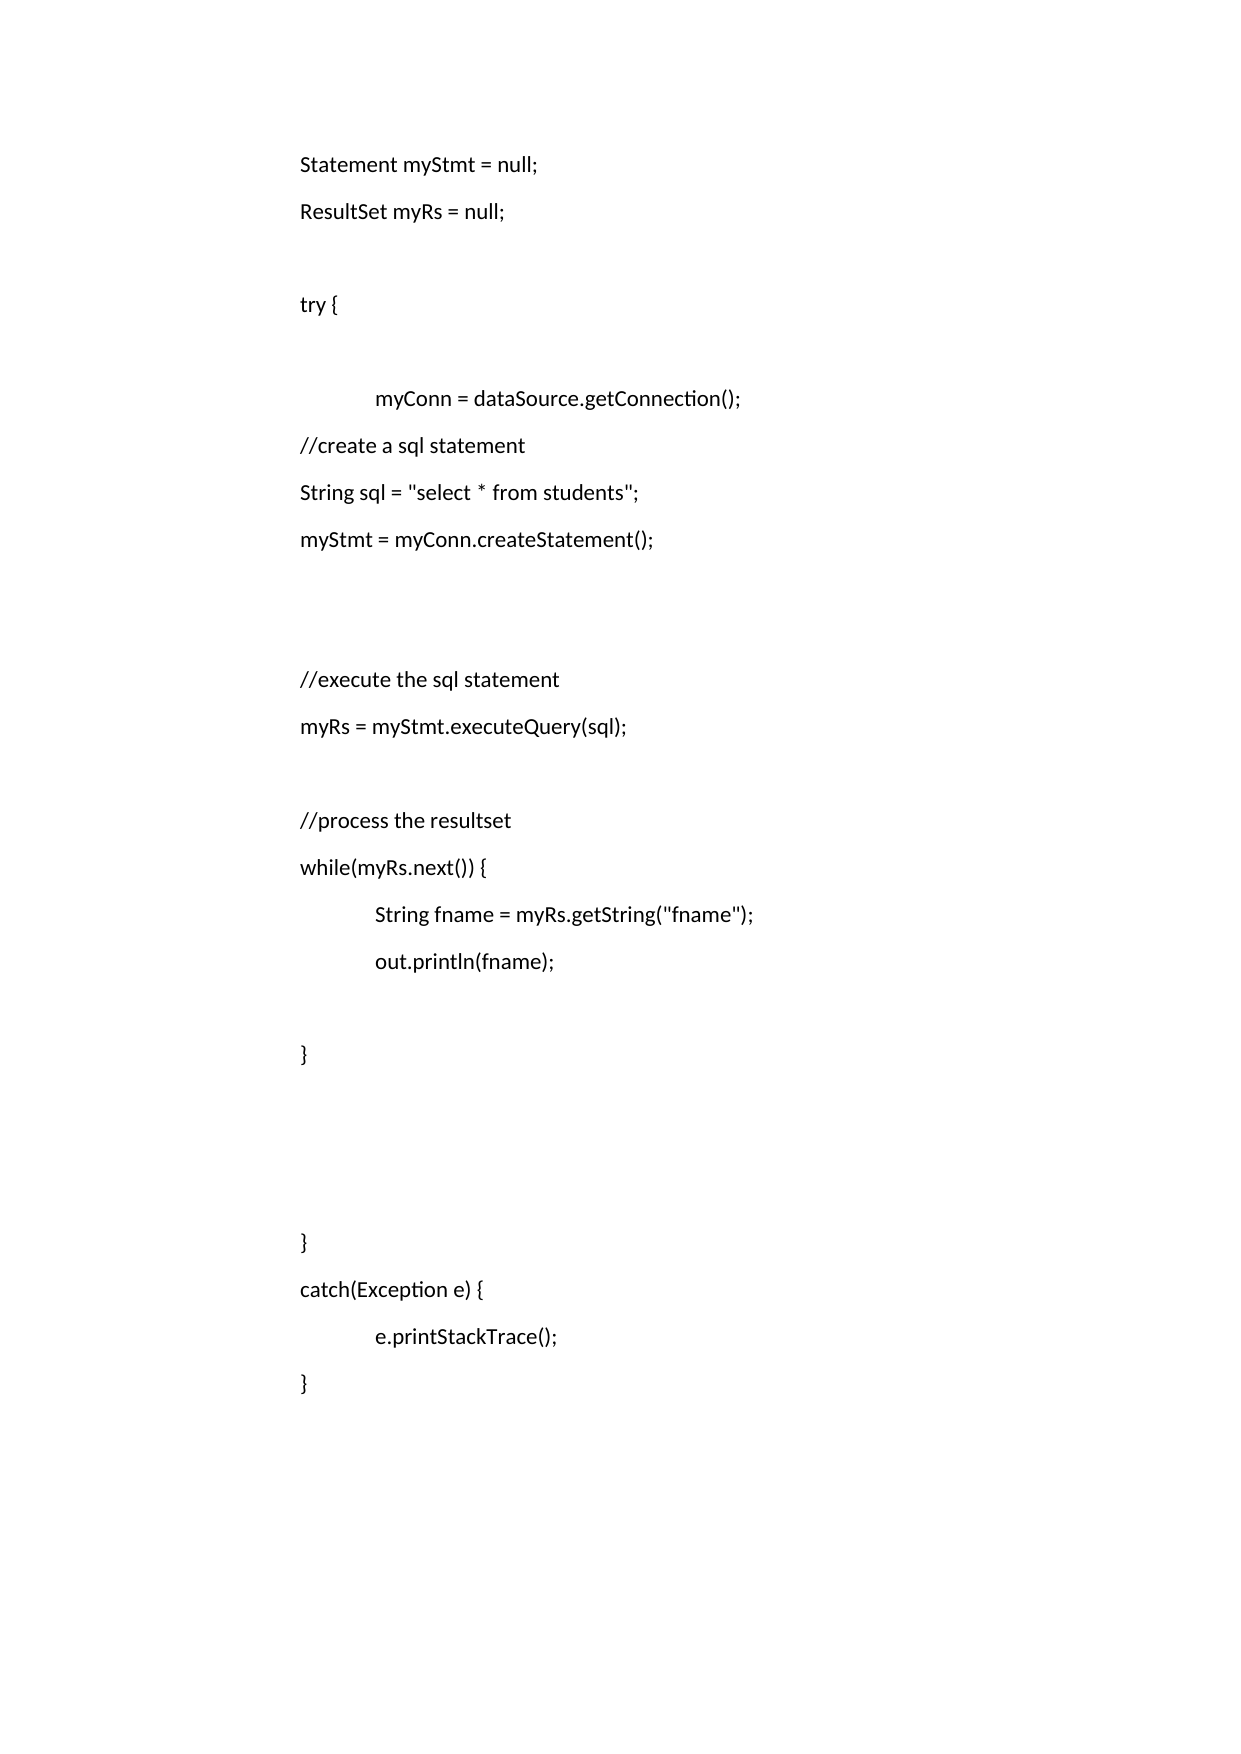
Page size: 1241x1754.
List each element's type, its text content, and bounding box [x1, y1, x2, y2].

text } [150, 1228, 1090, 1256]
text String fname = myRs.getString("fname"); [150, 900, 1090, 928]
text String sql = "select * from students"; [150, 478, 1090, 506]
text myStmt = myConn.createStatement(); [150, 525, 1090, 553]
text //execute the sql statement [150, 666, 1090, 694]
text Statement myStmt = null; [150, 150, 1090, 178]
text out.println(fname); [150, 947, 1090, 975]
text //process the resultset [150, 806, 1090, 834]
text ResultSet myRs = null; [150, 197, 1090, 225]
text myConn = dataSource.getConnection(); [150, 384, 1090, 412]
text try { [150, 291, 1090, 319]
text //create a sql statement [150, 431, 1090, 459]
text myRs = myStmt.executeQuery(sql); [150, 712, 1090, 741]
text catch(Exception e) { [150, 1275, 1090, 1303]
text } [150, 1369, 1090, 1397]
text } [150, 1041, 1090, 1069]
text while(myRs.next()) { [150, 853, 1090, 881]
text e.printStackTrace(); [150, 1322, 1090, 1350]
